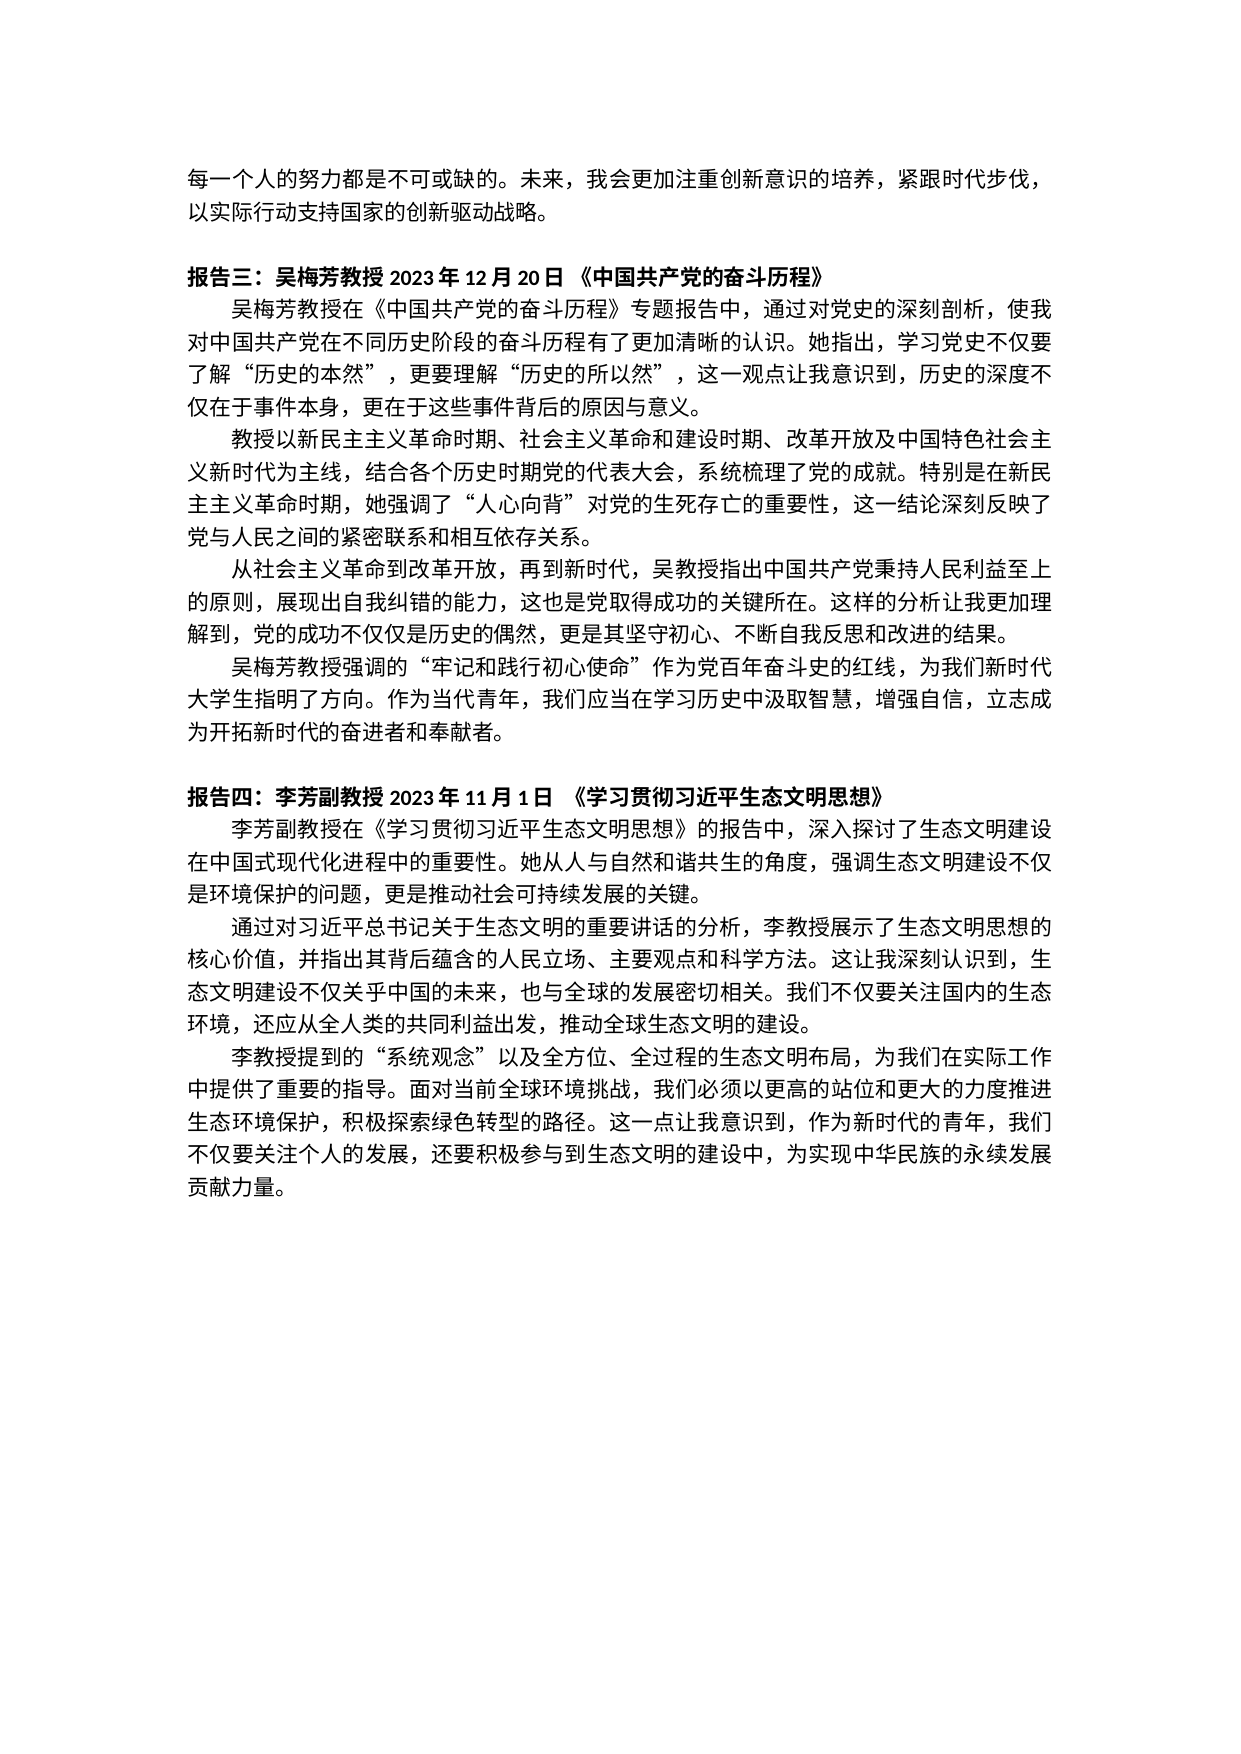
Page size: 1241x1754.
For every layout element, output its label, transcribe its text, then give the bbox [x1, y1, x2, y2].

text 吴梅芳教授在《中国共产党的奋斗历程》专题报告中，通过对党史的深刻剖析，使我对中国共产党在不同历史阶段的奋斗历程有了更加清晰的认识。她指出，学习党史不仅要了解“历史的本然”，更要理解“历史的所以然”，这一观点让我意识到，历史的深度不仅在于事件本身，更在于这些事件背后的原因与意义。 [187, 292, 1053, 422]
text 李芳副教授在《学习贯彻习近平生态文明思想》的报告中，深入探讨了生态文明建设在中国式现代化进程中的重要性。她从人与自然和谐共生的角度，强调生态文明建设不仅是环境保护的问题，更是推动社会可持续发展的关键。 [187, 812, 1053, 909]
text 从社会主义革命到改革开放，再到新时代，吴教授指出中国共产党秉持人民利益至上的原则，展现出自我纠错的能力，这也是党取得成功的关键所在。这样的分析让我更加理解到，党的成功不仅仅是历史的偶然，更是其坚守初心、不断自我反思和改进的结果。 [187, 552, 1053, 649]
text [187, 162, 1053, 227]
text 教授以新民主主义革命时期、社会主义革命和建设时期、改革开放及中国特色社会主义新时代为主线，结合各个历史时期党的代表大会，系统梳理了党的成就。特别是在新民主主义革命时期，她强调了“人心向背”对党的生死存亡的重要性，这一结论深刻反映了党与人民之间的紧密联系和相互依存关系。 [187, 422, 1053, 552]
text 李教授提到的“系统观念”以及全方位、全过程的生态文明布局，为我们在实际工作中提供了重要的指导。面对当前全球环境挑战，我们必须以更高的站位和更大的力度推进生态环境保护，积极探索绿色转型的路径。这一点让我意识到，作为新时代的青年，我们不仅要关注个人的发展，还要积极参与到生态文明的建设中，为实现中华民族的永续发展贡献力量。 [187, 1039, 1053, 1202]
text 报告四：李芳副教授 2023年11月1日 《学习贯彻习近平生态文明思想》 [187, 779, 1053, 812]
text 通过对习近平总书记关于生态文明的重要讲话的分析，李教授展示了生态文明思想的核心价值，并指出其背后蕴含的人民立场、主要观点和科学方法。这让我深刻认识到，生态文明建设不仅关乎中国的未来，也与全球的发展密切相关。我们不仅要关注国内的生态环境，还应从全人类的共同利益出发，推动全球生态文明的建设。 [187, 909, 1053, 1039]
text 报告三：吴梅芳教授 2023年12月20日 《中国共产党的奋斗历程》 [187, 259, 1053, 292]
text 吴梅芳教授强调的“牢记和践行初心使命”作为党百年奋斗史的红线，为我们新时代大学生指明了方向。作为当代青年，我们应当在学习历史中汲取智慧，增强自信，立志成为开拓新时代的奋进者和奉献者。 [187, 649, 1053, 747]
